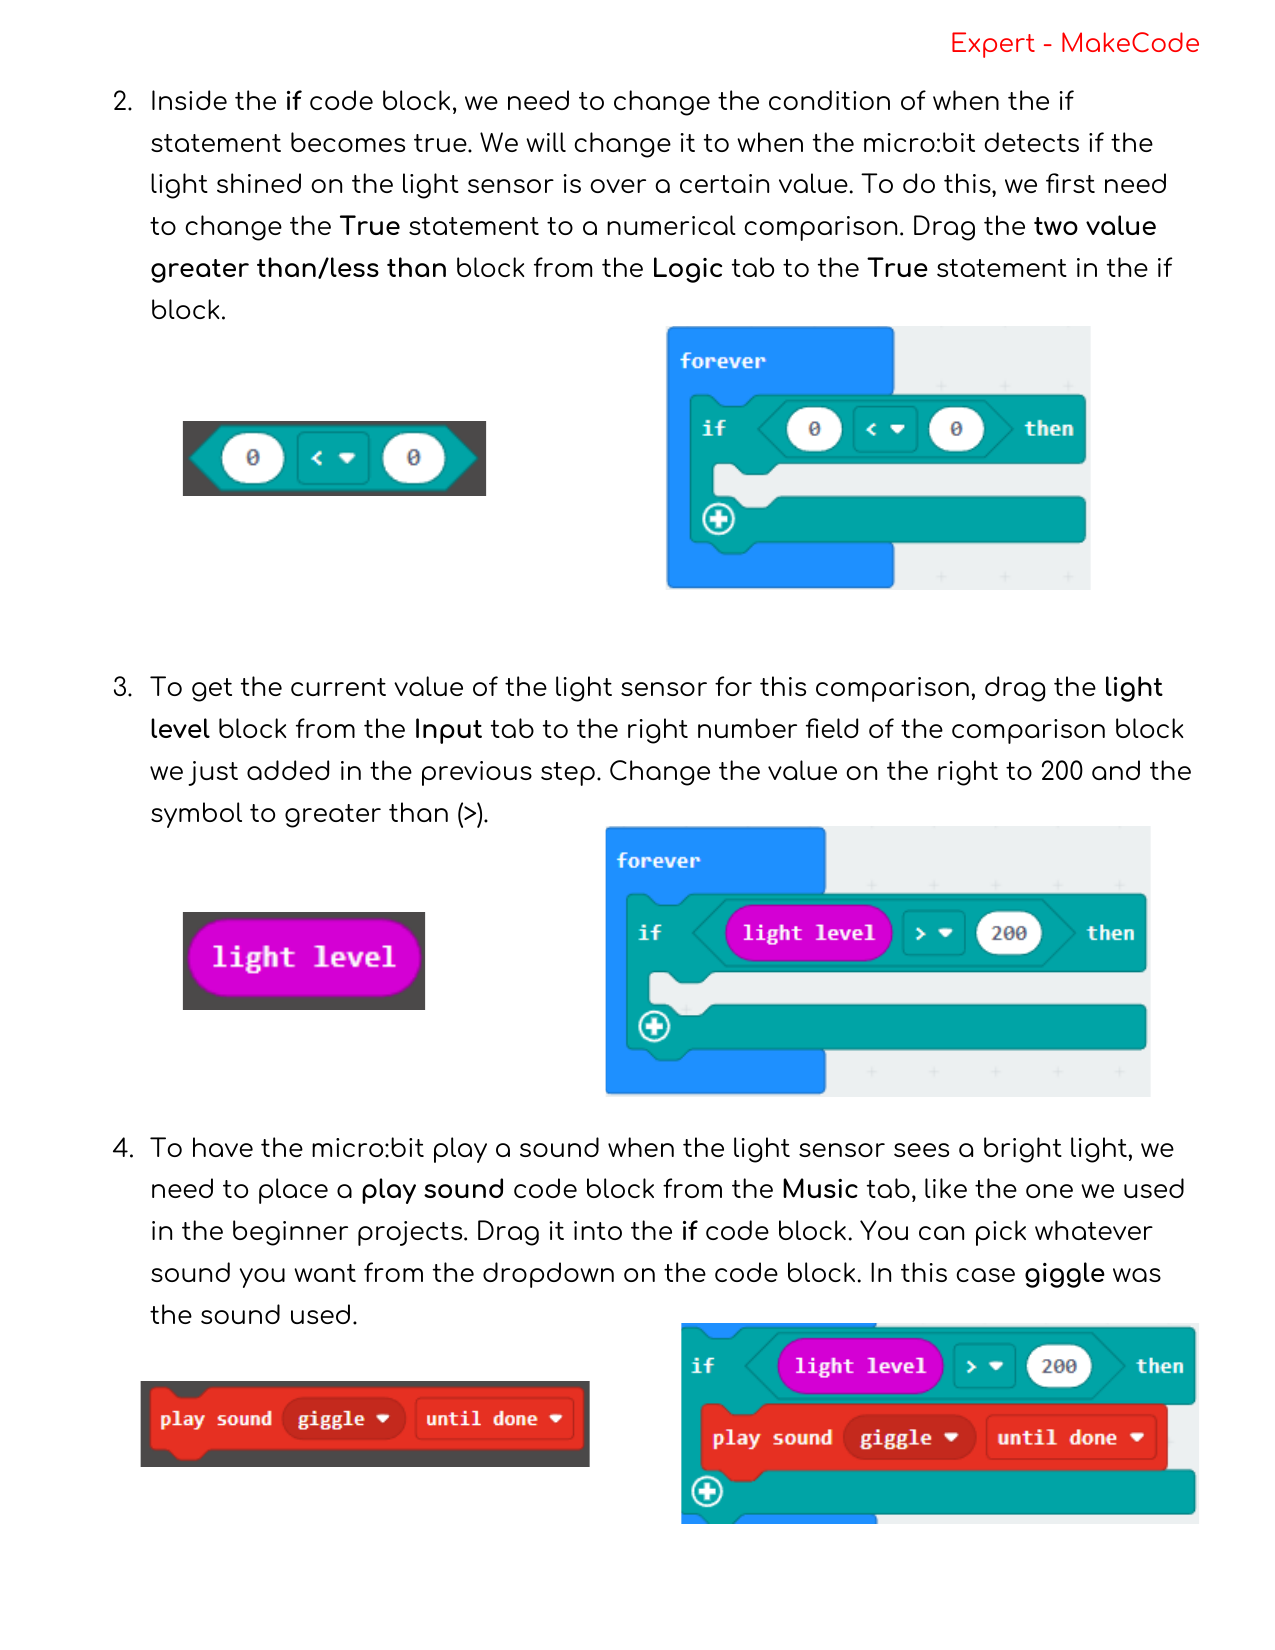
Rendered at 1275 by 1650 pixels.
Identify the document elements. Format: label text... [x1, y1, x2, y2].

picture [681, 1515, 705, 1524]
picture [140, 1381, 590, 1467]
picture [182, 421, 487, 496]
picture [681, 1323, 1200, 1524]
picture [605, 826, 1151, 1097]
list To get the current value of the light sensor for this comparison, drag the light level block from the Input tab to the right number field of the comparison block we just added in the previous step. Change the value on the right to 200 and the symbol to greater than (>). [112, 674, 1200, 828]
list Inside the if code block, we need to change the condition of when the if statement becomes true. We will change it to when the micro:bit detects if the light shined on the light sensor is over a certain value. To do this, we first need to change the True statement to a numerical comparison. Drag the two value greater than/less than block from the Logic tab to the True statement in the if block. [112, 88, 1200, 325]
picture [665, 326, 1091, 590]
list To have the micro:bit play a sound when the light sensor sees a bright light, we need to place a play sound code block from the Music tab, like the one we used in the beginner projects. Drag it into the if code block. You can pick whatever sound you want from the dropdown on the code block. In this case giggle was the sound used. [112, 1135, 1200, 1330]
picture [182, 912, 426, 1010]
